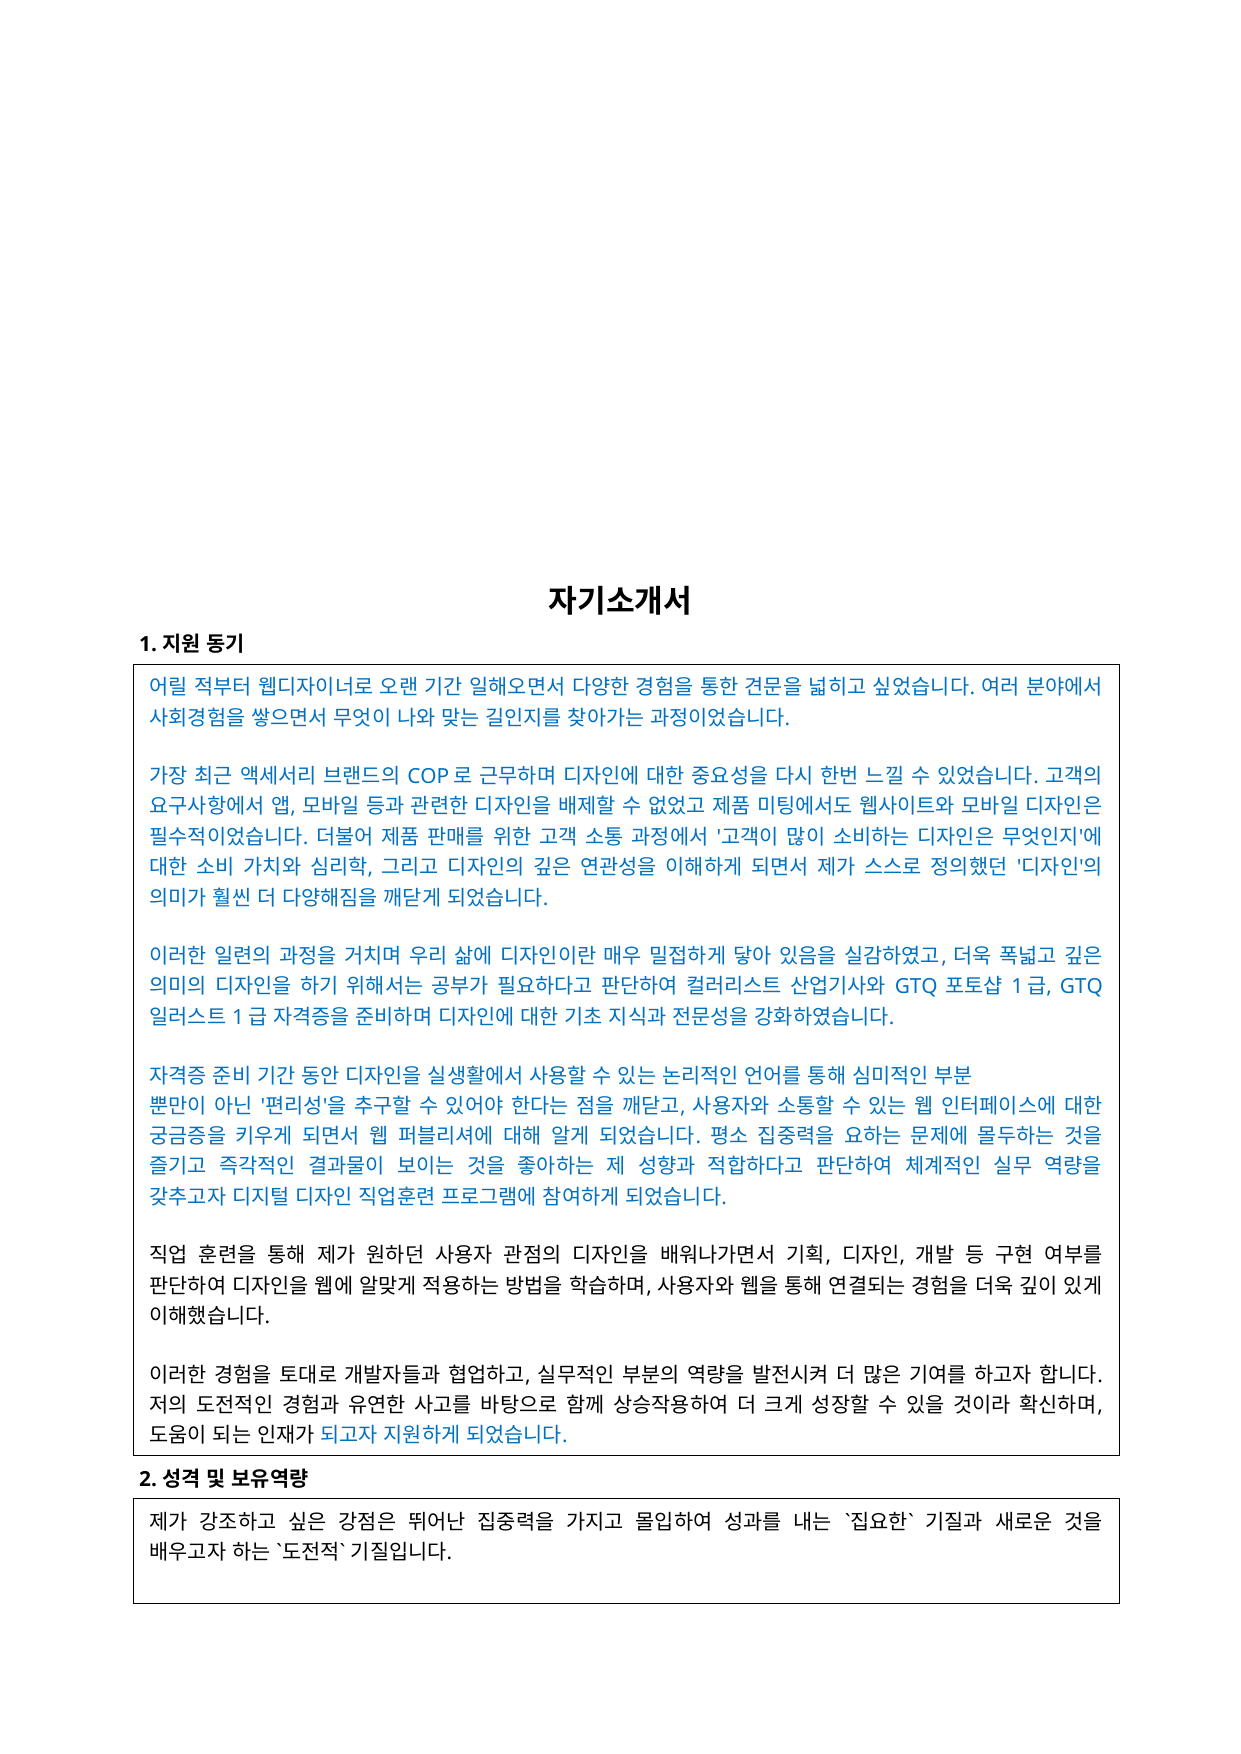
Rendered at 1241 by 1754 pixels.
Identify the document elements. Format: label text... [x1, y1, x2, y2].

table_cell 어릴 적부터 웹디자이너로 오랜 기간 일해오면서 다양한 경험을 통한 견문을 넓히고 싶었습니다. 여러 분야에서 사회경험을 쌓으면서 무엇이 나와 맞는 길인지를 찾아가는 과정이었습니다. 가장 최근 액세서리 브랜드의 COP로 근무하며 디자인에 대한 중요성을 다시 한번 느낄 수 있었습니다. 고객의 요구사항에서 앱, 모바일 등과 관련한 디자인을 배제할 수 없었고 제품 미팅에서도 웹사이트와 모바일 디자인은 필수적이었습니다. 더불어 제품 판매를 위한 고객 소통 과정에서 '고객이 많이 소비하는 디자인은 무엇인지'에 대한 소비 가치와 심리학, 그리고 디자인의 깊은 연관성을 이해하게 되면서 제가 스스로 정의했던 '디자인'의 의미가 훨씬 더 다양해짐을 깨닫게 되었습니다. 이러한 일련의 과정을 거치며 우리 삶에 디자인이란 매우 밀접하게 닿아 있음을 실감하였고, 더욱 폭넓고 깊은 의미의 디자인을 하기 위해서는 공부가 필요하다고 판단하여 컬러리스트 산업기사와 GTQ 포토샵 1급, GTQ 일러스트 1급 자격증을 준비하며 디자인에 대한 기초 지식과 전문성을 강화하였습니다. 자격증 준비 기간 동안 디자인을 실생활에서 사용할 수 있는 논리적인 언어를 통해 심미적인 부분 뿐만이 아닌 '편리성'을 추구할 수 있어야 한다는 점을 깨닫고, 사용자와 소통할 수 있는 웹 인터페이스에 대한 궁금증을 키우게 되면서 웹 퍼블리셔에 대해 알게 되었습니다. 평소 집중력을 요하는 문제에 몰두하는 것을 즐기고 즉각적인 결과물이 보이는 것을 좋아하는 제 성향과 적합하다고 판단하여 체계적인 실무 역량을 갖추고자 디지털 디자인 직업훈련 프로그램에 참여하게 되었습니다. 직업 훈련을 통해 제가 원하던 사용자 관점의 디자인을 배워나가면서 기획, 디자인, 개발 등 구현 여부를 판단하여 디자인을 웹에 알맞게 적용하는 방법을 학습하며, 사용자와 웹을 통해 연결되는 경험을 더욱 깊이 있게 이해했습니다. 이러한 경험을 토대로 개발자들과 협업하고, 실무적인 부분의 역량을 발전시켜 더 많은 기여를 하고자 합니다. 저의 도전적인 경험과 유연한 사고를 바탕으로 함께 상승작용하여 더 크게 성장할 수 있을 것이라 확신하며, 도움이 되는 인재가 되고자 지원하게 되었습니다. [134, 665, 1119, 1455]
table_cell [134, 1499, 1119, 1603]
table_header 1. 지원 동기 [133, 621, 1119, 663]
text 자기소개서 [118, 576, 1122, 621]
table_cell 2. 성격 및 보유역량 [133, 1456, 1119, 1498]
